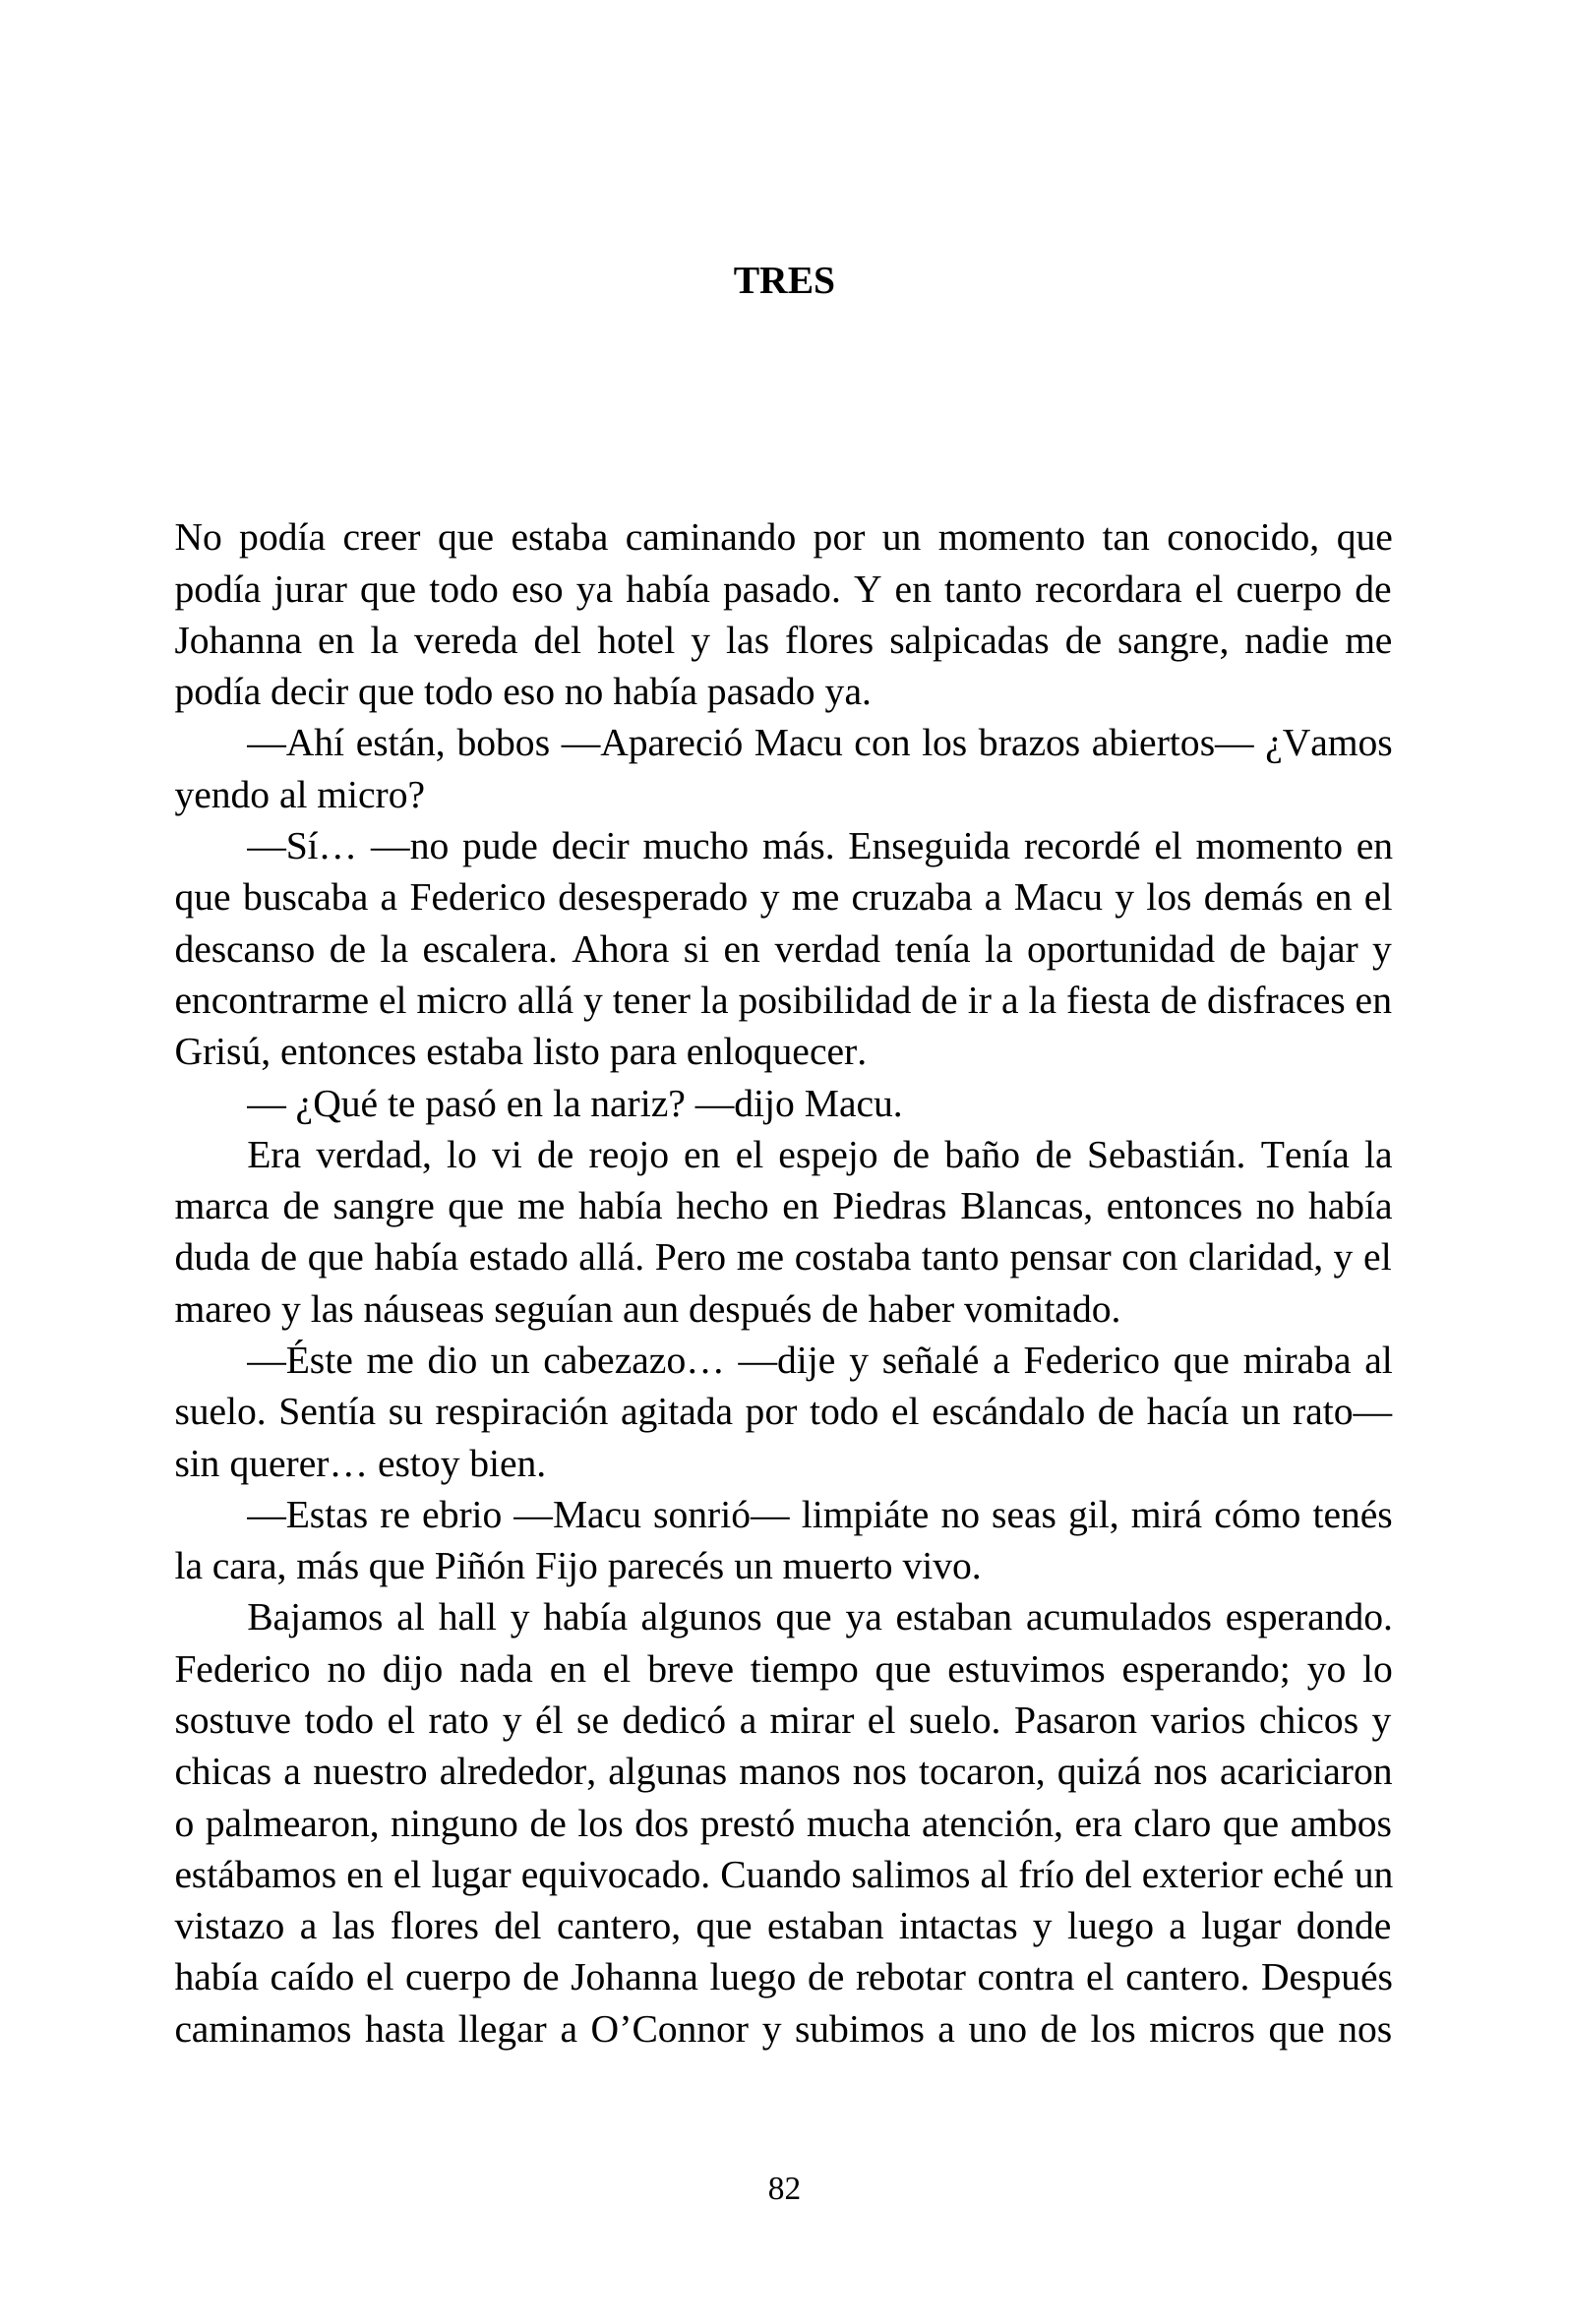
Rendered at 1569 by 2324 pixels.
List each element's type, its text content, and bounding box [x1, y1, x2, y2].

subtitle TRES [174, 257, 1394, 302]
text —Ahí están, bobos —Apareció Macu con los brazos abiertos— ¿Vamos yendo al micro? [174, 720, 1394, 816]
text —Sí… —no pude decir mucho más. Enseguida recordé el momento en que buscaba a Federico desesperado y me cruzaba a Macu y los demás en el descanso de la escalera. Ahora si en verdad tenía la oportunidad de bajar y encontrarme el micro allá y tener la posibilidad de ir a la fiesta de disfraces en Grisú, entonces estaba listo para enloquecer. [174, 822, 1394, 1073]
text —Estas re ebrio —Macu sonrió— limpiáte no seas gil, mirá cómo tenés la cara, más que Piñón Fijo parecés un muerto vivo. [174, 1491, 1394, 1587]
text —Éste me dio un cabezazo… —dije y señalé a Federico que miraba al suelo. Sentía su respiración agitada por todo el escándalo de hacía un rato— sin querer… estoy bien. [174, 1337, 1394, 1484]
text — ¿Qué te pasó en la nariz? —dijo Macu. [174, 1080, 1394, 1124]
text No podía creer que estaba caminando por un momento tan conocido, que podía jurar que todo eso ya había pasado. Y en tanto recordara el cuerpo de Johanna en la vereda del hotel y las flores salpicadas de sangre, nadie me podía decir que todo eso no había pasado ya. [174, 514, 1394, 713]
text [174, 1594, 1394, 2051]
text Era verdad, lo vi de reojo en el espejo de baño de Sebastián. Tenía la marca de sangre que me había hecho en Piedras Blancas, entonces no había duda de que había estado allá. Pero me costaba tanto pensar con claridad, y el mareo y las náuseas seguían aun después de haber vomitado. [174, 1131, 1394, 1331]
